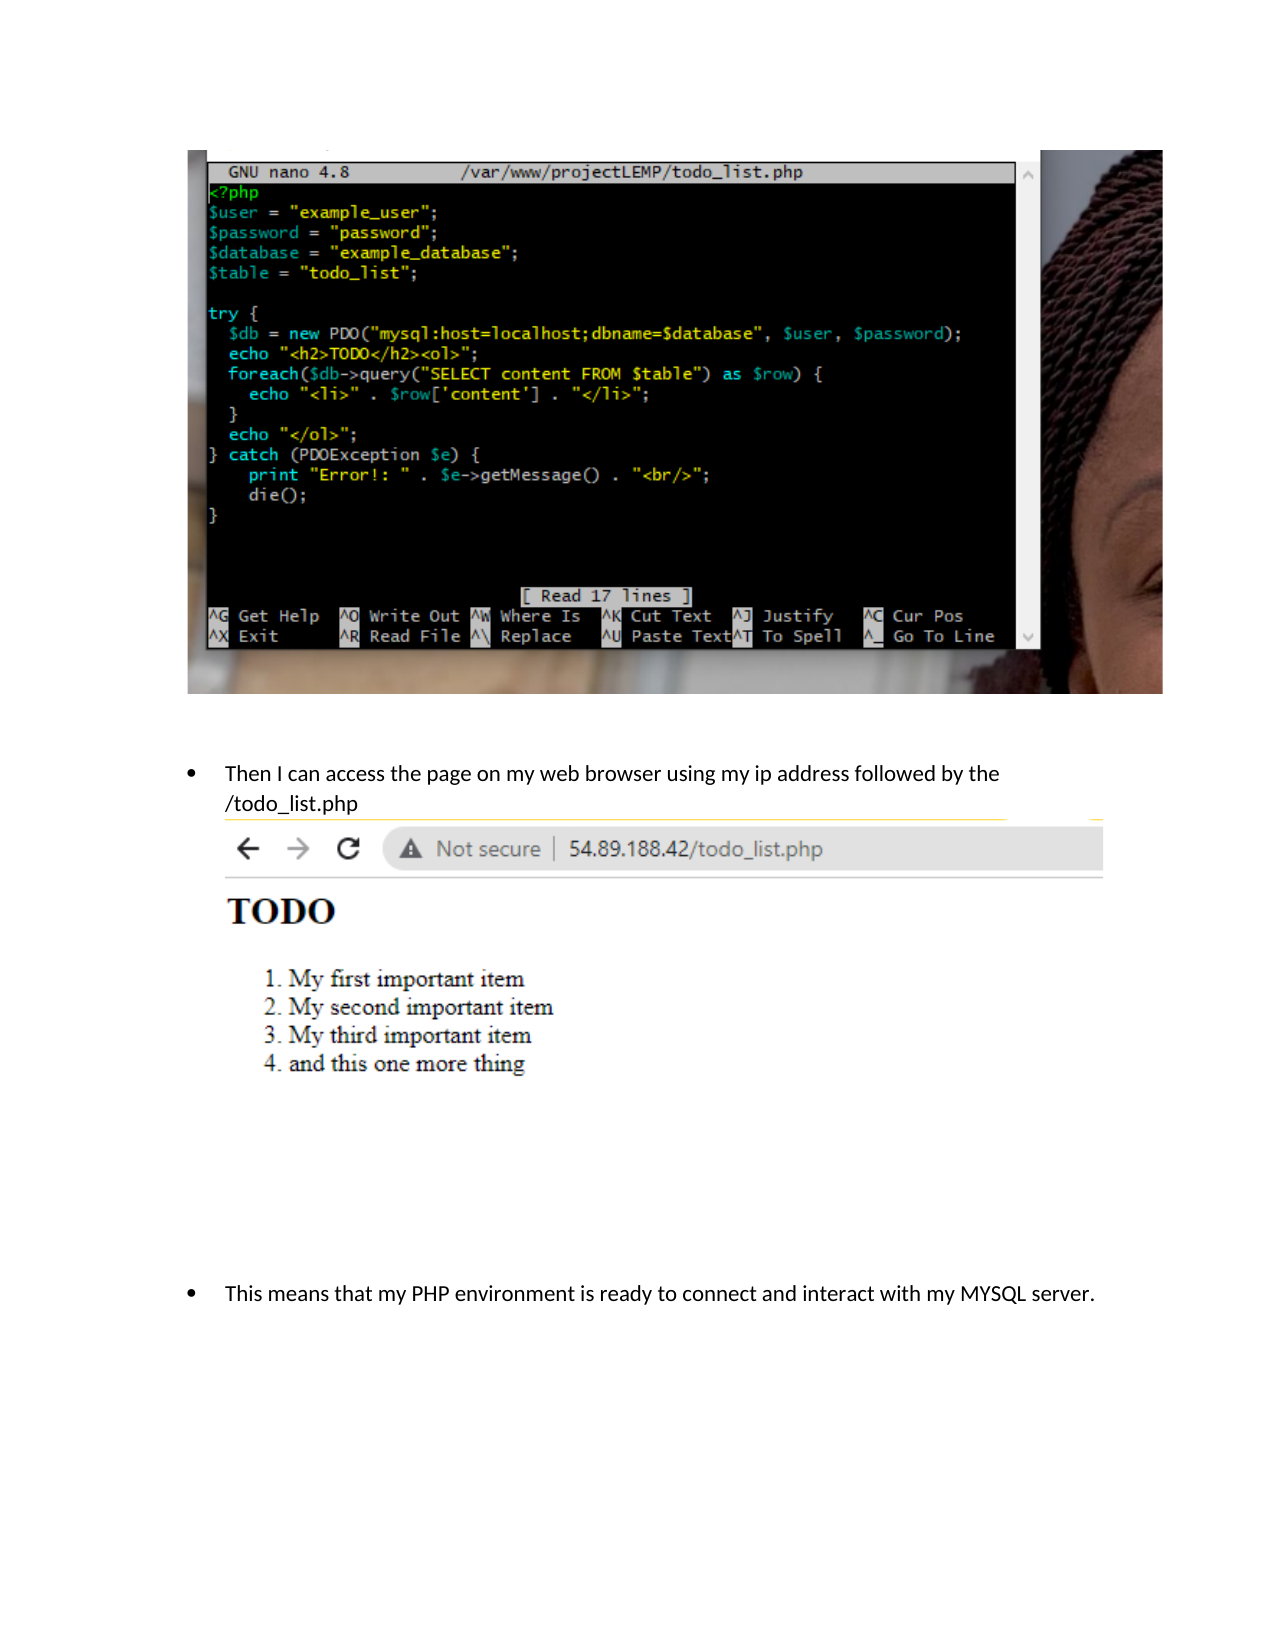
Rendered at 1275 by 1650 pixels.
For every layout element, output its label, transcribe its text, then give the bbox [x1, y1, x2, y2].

list This means that my PHP environment is ready to connect and interact with my MYSQL server. [187, 1279, 1125, 1307]
list Then I can access the page on my web browser using my ip address followed by the /todo_list.php [187, 759, 1125, 817]
picture [225, 819, 1104, 1247]
picture [187, 150, 1163, 694]
